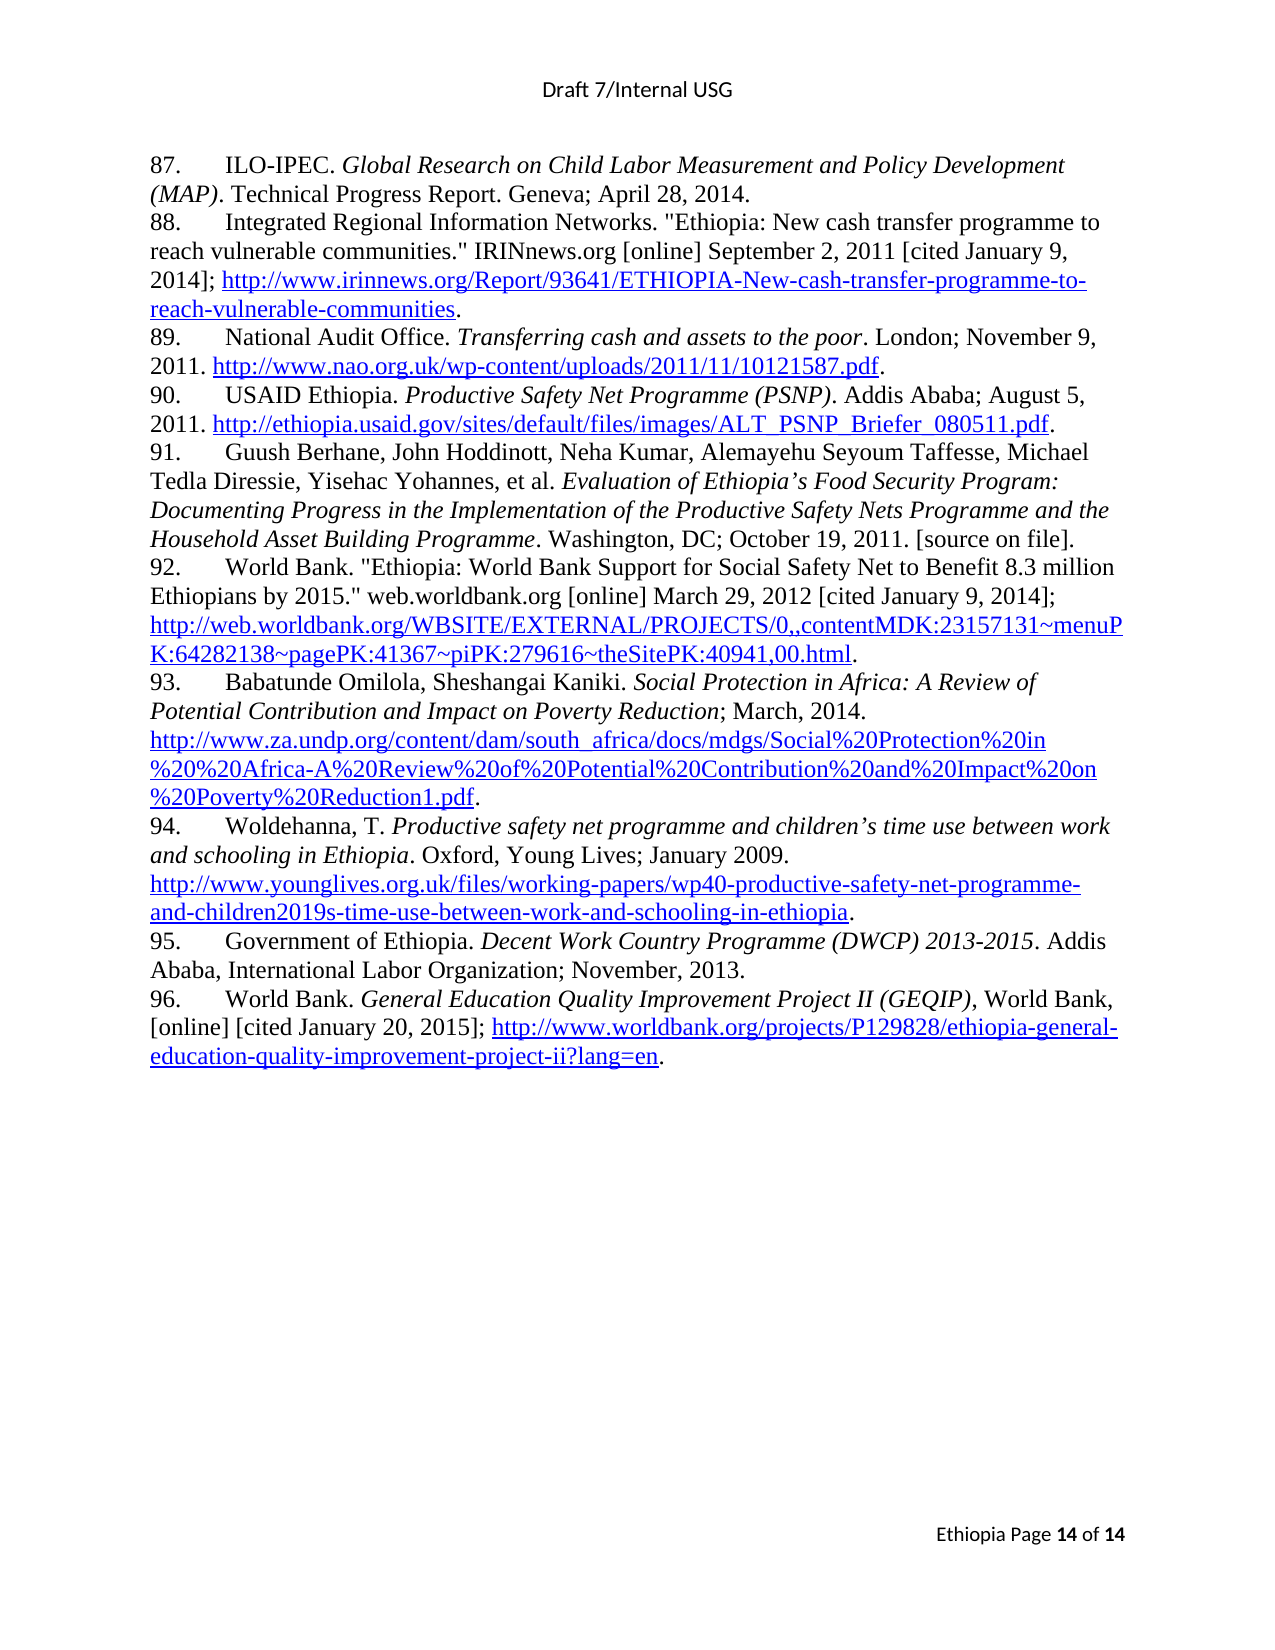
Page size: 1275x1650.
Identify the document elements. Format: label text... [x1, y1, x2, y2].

text 91. Guush Berhane, John Hoddinott, Neha Kumar, Alemayehu Seyoum Taffesse, Michael Tedla Diressie, Yisehac Yohannes, et al. Evaluation of Ethiopia’s Food Security Program: Documenting Progress in the Implementation of the Productive Safety Nets Programme and the Household Asset Building Programme. Washington, DC; October 19, 2011. [source on file]. [150, 437, 1125, 552]
text 87. ILO-IPEC. Global Research on Child Labor Measurement and Policy Development (MAP). Technical Progress Report. Geneva; April 28, 2014. [150, 150, 1125, 207]
text 88. Integrated Regional Information Networks. "Ethiopia: New cash transfer programme to reach vulnerable communities." IRINnews.org [online] September 2, 2011 [cited January 9, 2014]; http://www.irinnews.org/Report/93641/ETHIOPIA-New-cash-transfer-programme-to-reach-vulnerable-communities. [150, 207, 1125, 322]
text 89. National Audit Office. Transferring cash and assets to the poor. London; November 9, 2011. http://www.nao.org.uk/wp-content/uploads/2011/11/10121587.pdf. [150, 322, 1125, 380]
text 93. Babatunde Omilola, Sheshangai Kaniki. Social Protection in Africa: A Review of Potential Contribution and Impact on Poverty Reduction; March, 2014. http://www.za.undp.org/content/dam/south_africa/docs/mdgs/Social%20Protection%20in%20%20Africa-A%20Review%20of%20Potential%20Contribution%20and%20Impact%20on%20Poverty%20Reduction1.pdf. [150, 667, 1125, 811]
text 95. Government of Ethiopia. Decent Work Country Programme (DWCP) 2013-2015. Addis Ababa, International Labor Organization; November, 2013. [150, 926, 1125, 984]
text 90. USAID Ethiopia. Productive Safety Net Programme (PSNP). Addis Ababa; August 5, 2011. http://ethiopia.usaid.gov/sites/default/files/images/ALT_PSNP_Briefer_080511.pdf. [150, 380, 1125, 437]
text 94. Woldehanna, T. Productive safety net programme and children’s time use between work and schooling in Ethiopia. Oxford, Young Lives; January 2009. http://www.younglives.org.uk/files/working-papers/wp40-productive-safety-net-programme-and-children2019s-time-use-between-work-and-schooling-in-ethiopia. [150, 811, 1125, 926]
text 96. World Bank. General Education Quality Improvement Project II (GEQIP), World Bank, [online] [cited January 20, 2015]; http://www.worldbank.org/projects/P129828/ethiopia-general-education-quality-improvement-project-ii?lang=en. [150, 984, 1125, 1070]
text 92. World Bank. "Ethiopia: World Bank Support for Social Safety Net to Benefit 8.3 million Ethiopians by 2015." web.worldbank.org [online] March 29, 2012 [cited January 9, 2014]; http://web.worldbank.org/WBSITE/EXTERNAL/PROJECTS/0,,contentMDK:23157131~menuPK:64282138~pagePK:41367~piPK:279616~theSitePK:40941,00.html. [150, 552, 1125, 667]
